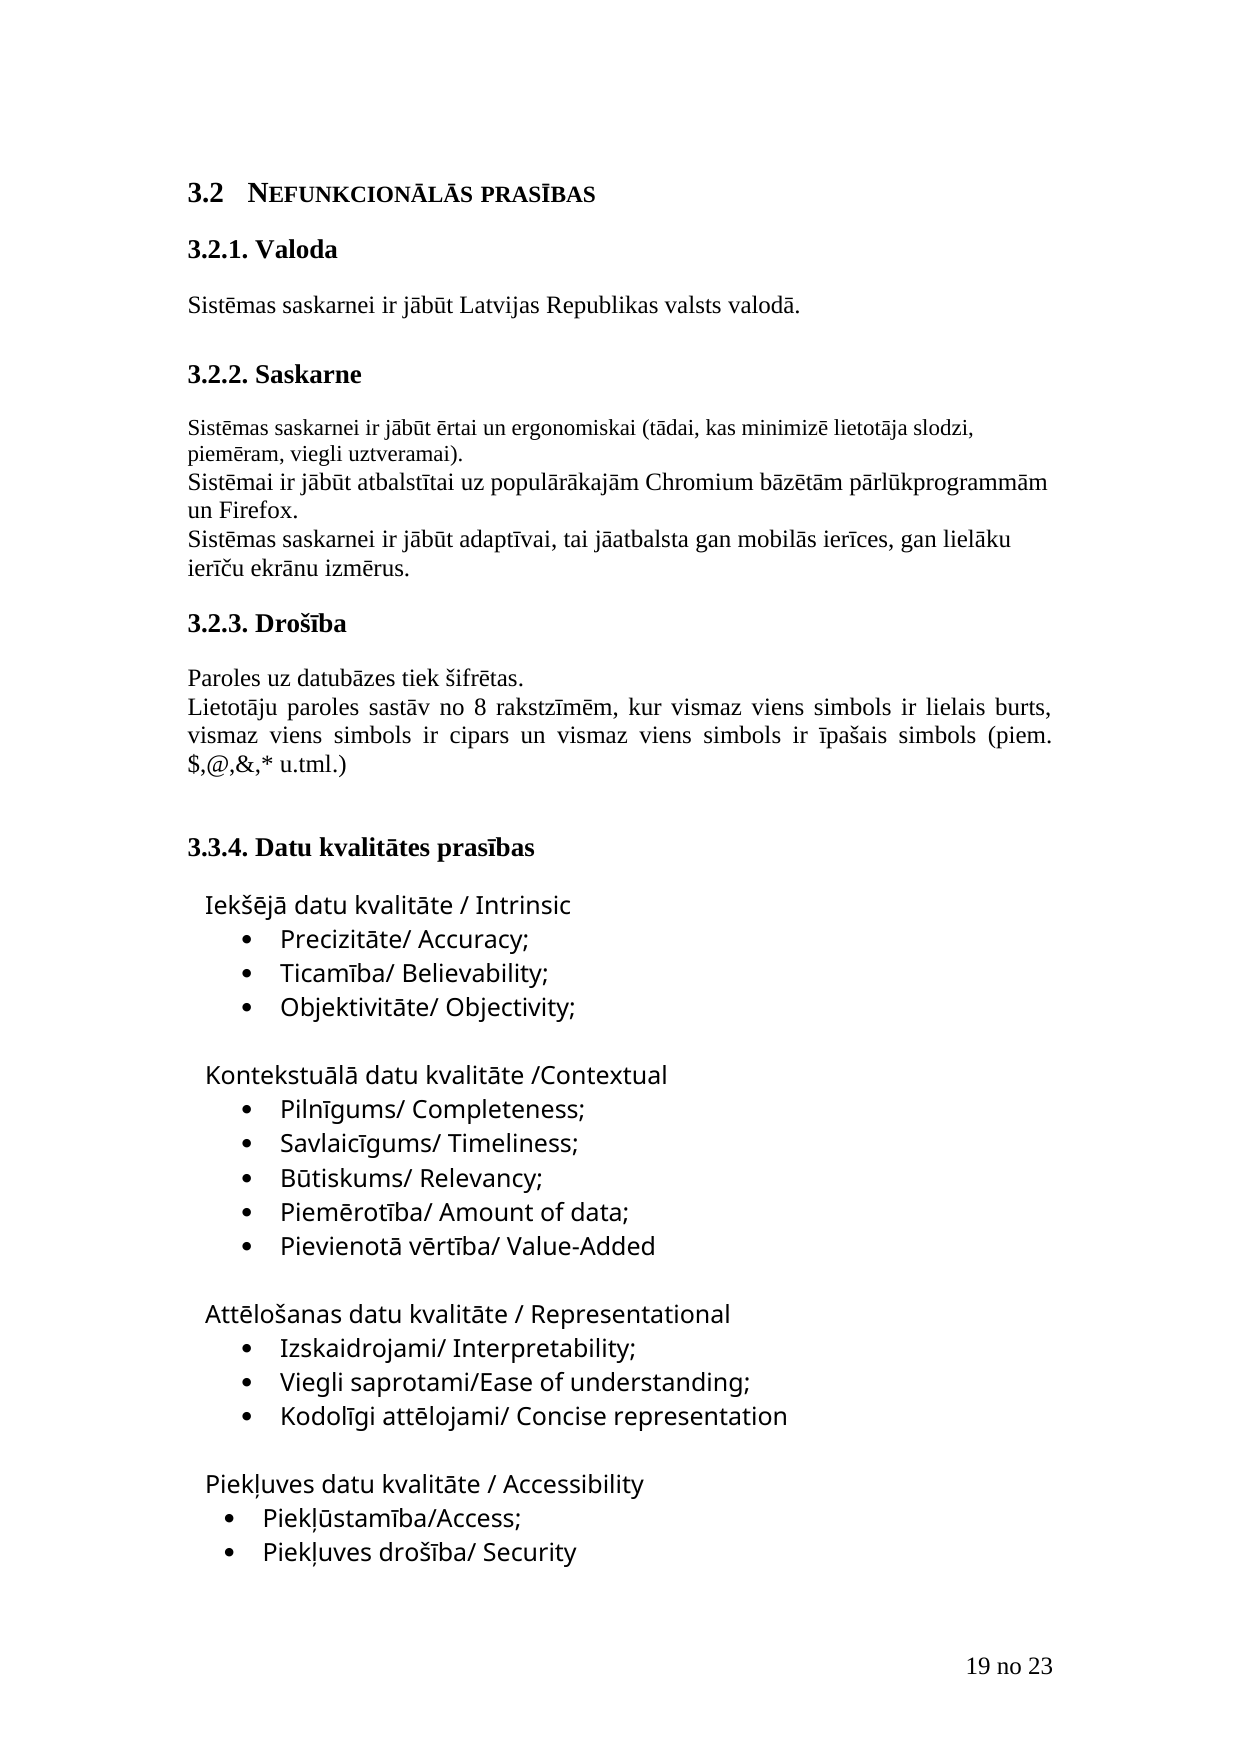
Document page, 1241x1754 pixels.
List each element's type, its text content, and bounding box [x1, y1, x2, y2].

text Sistēmas saskarnei ir jābūt ērtai un ergonomiskai (tādai, kas minimizē lietotāja slodzi, piemēram, viegli uztveramai). [187, 414, 1053, 467]
text Piekļuves datu kvalitāte / Accessibility [205, 1467, 1053, 1501]
list Pilnīgums/ Completeness; [242, 1092, 1053, 1126]
subtitle 3.2.2. Saskarne [187, 358, 1053, 389]
text Sistēmas saskarnei ir jābūt adaptīvai, tai jāatbalsta gan mobilās ierīces, gan lielāku ierīču ekrānu izmērus. [187, 524, 1053, 582]
list Viegli saprotami/Ease of understanding; [242, 1364, 1053, 1399]
text Lietotāju paroles sastāv no 8 rakstzīmēm, kur vismaz viens simbols ir lielais burts, vismaz viens simbols ir cipars un vismaz viens simbols ir īpašais simbols (piem. $,@,&,* u.tml.) [187, 692, 1053, 778]
list Izskaidrojami/ Interpretability; [242, 1331, 1053, 1364]
list Precizitāte/ Accuracy; [242, 922, 1053, 956]
list Objektivitāte/ Objectivity; [242, 990, 1053, 1024]
subtitle 3.2.3. Drošība [187, 607, 1053, 638]
list Piekļuves drošība/ Security [225, 1535, 1053, 1569]
list Pievienotā vērtība/ Value-Added [242, 1228, 1053, 1262]
list Būtiskums/ Relevancy; [242, 1160, 1053, 1194]
text Attēlošanas datu kvalitāte / Representational [205, 1296, 1053, 1331]
list Ticamība/ Believability; [242, 956, 1053, 990]
list Piekļūstamība/Access; [225, 1501, 1053, 1535]
subtitle Nefunkcionālās prasības [187, 175, 1053, 208]
subtitle 3.2.1. Valoda [187, 233, 1053, 265]
list Savlaicīgums/ Timeliness; [242, 1126, 1053, 1160]
list Kodolīgi attēlojami/ Concise representation [242, 1399, 1053, 1433]
text Kontekstuālā datu kvalitāte /Contextual [205, 1058, 1053, 1092]
text Paroles uz datubāzes tiek šifrētas. [187, 663, 1053, 692]
subtitle 3.3.4. Datu kvalitātes prasības [187, 832, 1053, 863]
list Piemērotība/ Amount of data; [242, 1194, 1053, 1228]
text Sistēmai ir jābūt atbalstītai uz populārākajām Chromium bāzētām pārlūkprogrammām un Firefox. [187, 467, 1053, 524]
text Iekšējā datu kvalitāte / Intrinsic [205, 888, 1053, 922]
text Sistēmas saskarnei ir jābūt Latvijas Republikas valsts valodā. [187, 290, 1053, 318]
